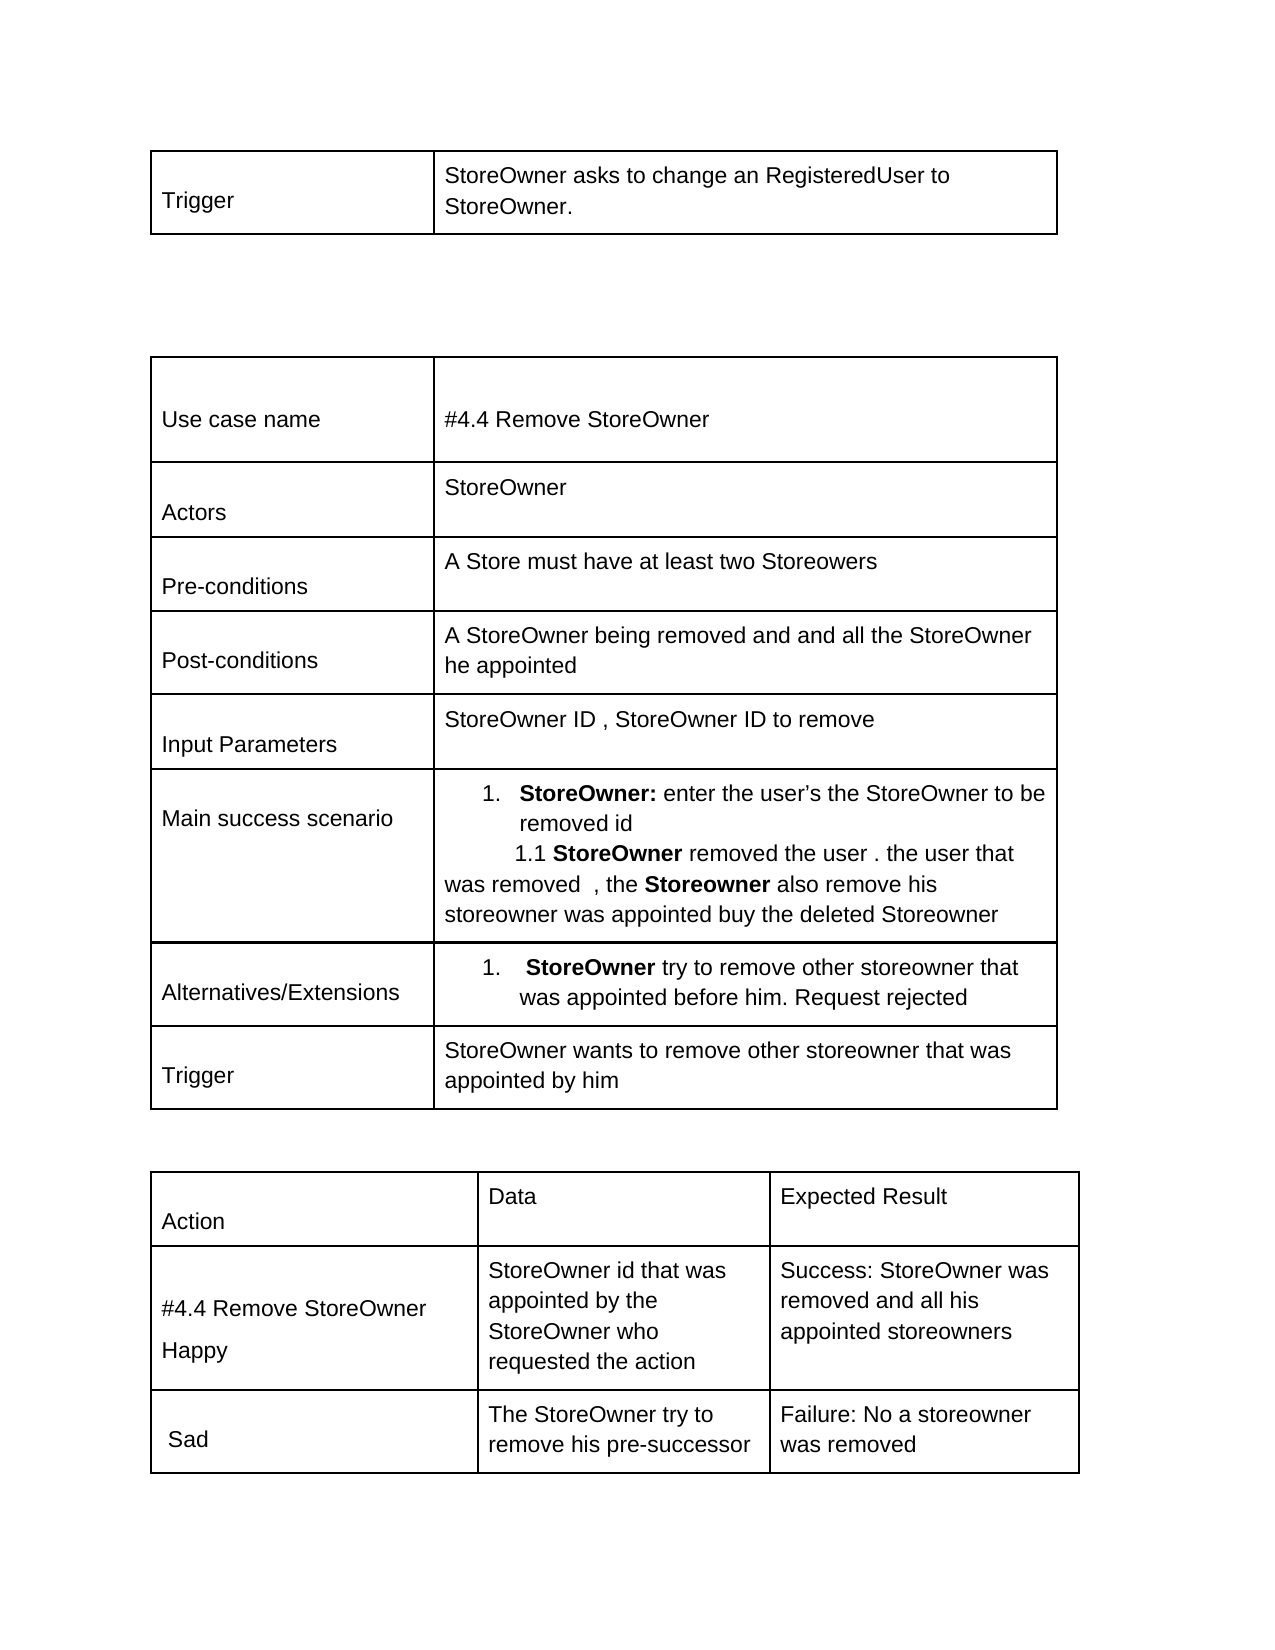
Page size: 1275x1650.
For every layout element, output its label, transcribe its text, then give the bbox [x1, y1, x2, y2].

table_cell Sad [152, 1391, 477, 1472]
table_cell StoreOwner asks to change an RegisteredUser to StoreOwner. [435, 152, 1056, 233]
table_header Data [479, 1173, 769, 1245]
table_header Expected Result [771, 1173, 1078, 1245]
table_cell Trigger [152, 152, 433, 233]
table_cell Pre-conditions [152, 538, 433, 610]
table_cell A Store must have at least two Storeowers [435, 538, 1056, 610]
table_header Use case name [152, 358, 433, 461]
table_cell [771, 1391, 1078, 1472]
table_header Action [152, 1173, 477, 1245]
table_cell Actors [152, 463, 433, 536]
table_cell Success: StoreOwner was removed and all his appointed storeowners [771, 1247, 1078, 1388]
table_cell A StoreOwner being removed and and all the StoreOwner he appointed [435, 612, 1056, 693]
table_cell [479, 1391, 769, 1472]
table_cell StoreOwner: enter the user’s the StoreOwner to be removed id 1.1 StoreOwner removed the user . the user that was removed , the Storeowner also remove his storeowner was appointed buy the deleted Storeowner [435, 770, 1056, 941]
table_cell Alternatives/Extensions [152, 944, 433, 1025]
table_cell Input Parameters [152, 695, 433, 767]
table_cell StoreOwner ID , StoreOwner ID to remove [435, 695, 1056, 767]
table_cell StoreOwner wants to remove other storeowner that was appointed by him [435, 1027, 1056, 1108]
table_header #4.4 Remove StoreOwner [435, 358, 1056, 461]
table_cell Post-conditions [152, 612, 433, 693]
table_cell Trigger [152, 1027, 433, 1108]
table_cell StoreOwner id that was appointed by the StoreOwner who requested the action [479, 1247, 769, 1388]
table_cell StoreOwner [435, 463, 1056, 536]
table_cell Main success scenario [152, 770, 433, 941]
table_cell #4.4 Remove StoreOwner Happy [152, 1247, 477, 1388]
table_cell StoreOwner try to remove other storeowner that was appointed before him. Request rejected [435, 944, 1056, 1025]
